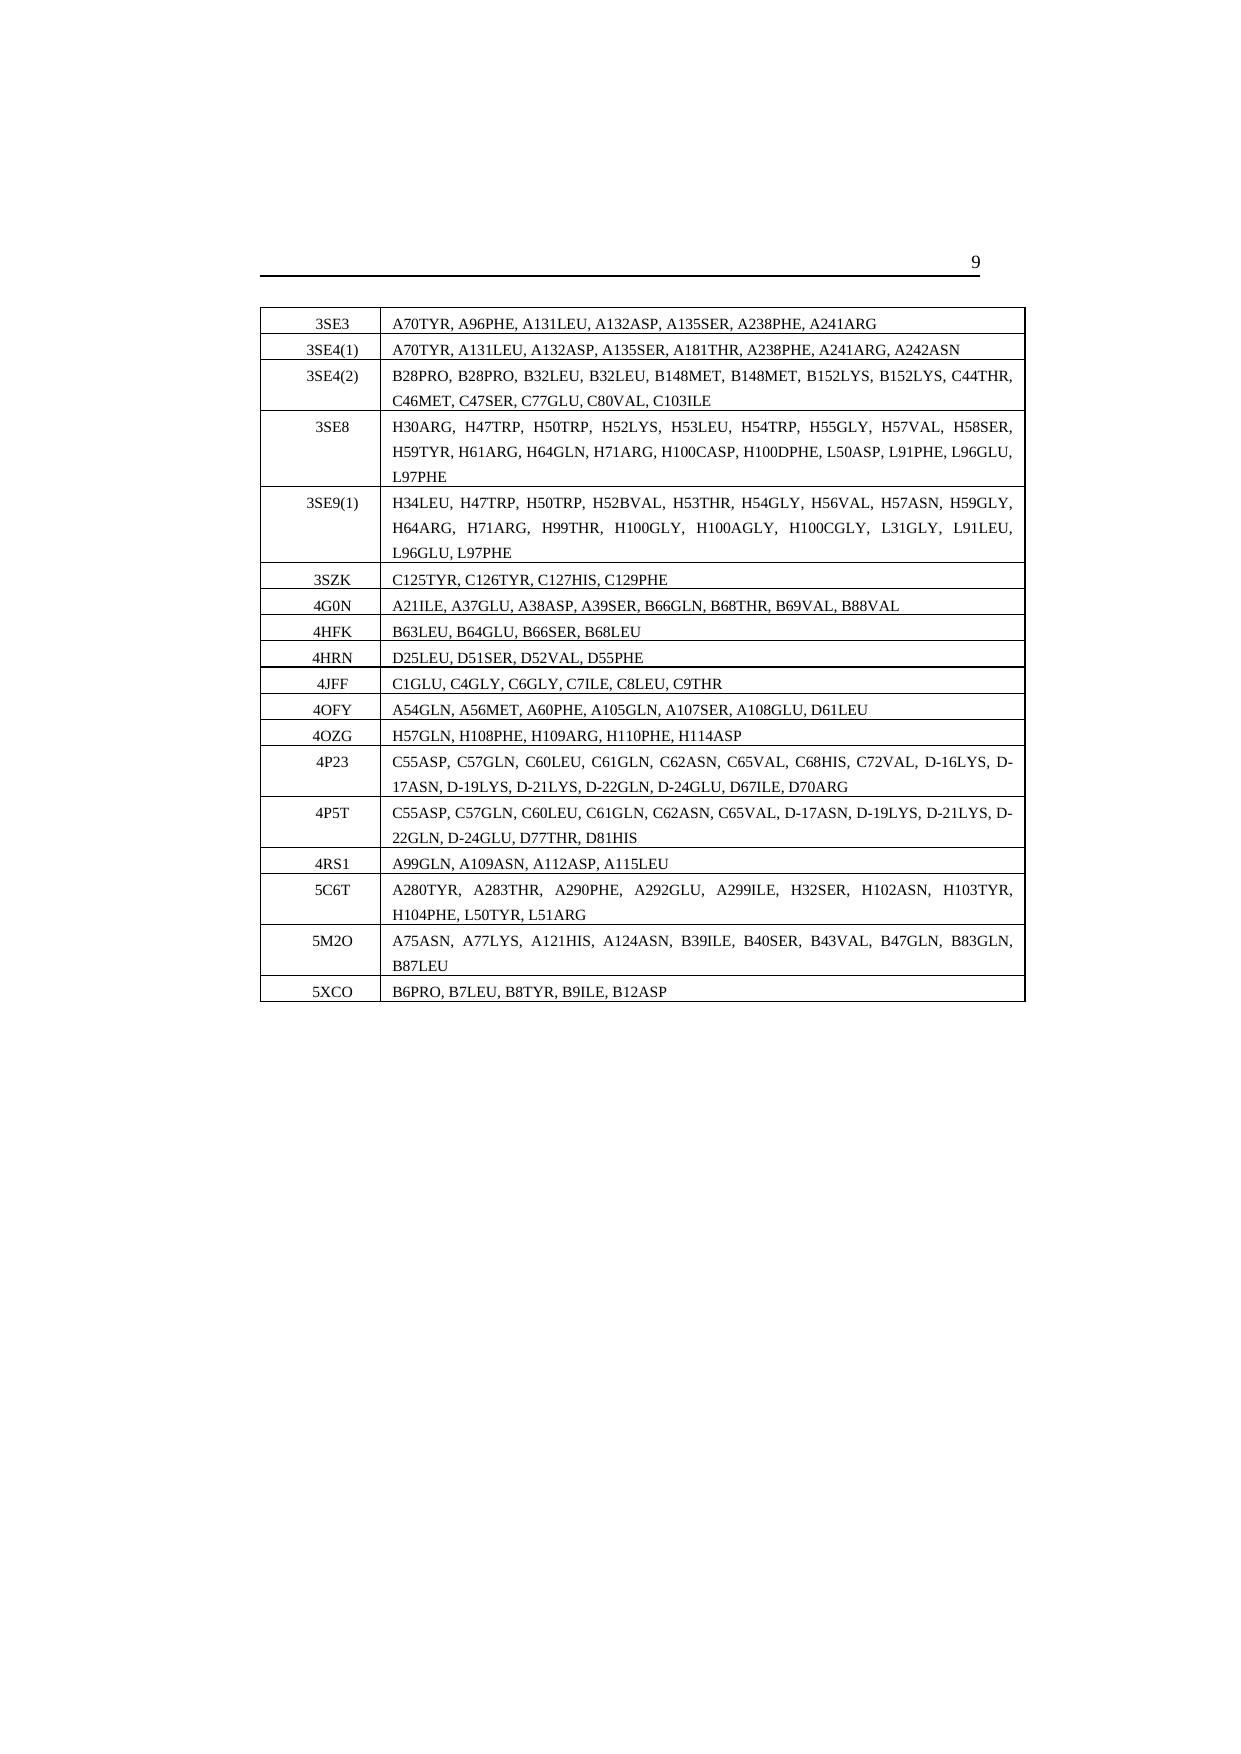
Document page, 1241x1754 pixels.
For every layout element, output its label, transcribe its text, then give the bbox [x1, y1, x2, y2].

table_cell H30ARG, H47TRP, H50TRP, H52LYS, H53LEU, H54TRP, H55GLY, H57VAL, H58SER, H59TYR, H61ARG, H64GLN, H71ARG, H100CASP, H100DPHE, L50ASP, L91PHE, L96GLU, L97PHE [381, 411, 1024, 486]
table_cell 5C6T [261, 874, 380, 924]
table_cell 3SE4(1) [261, 334, 380, 359]
table_cell 3SE8 [261, 411, 380, 486]
table_cell 3SE9(1) [261, 487, 380, 562]
table_cell A70TYR, A96PHE, A131LEU, A132ASP, A135SER, A238PHE, A241ARG [381, 308, 1024, 333]
table_cell H34LEU, H47TRP, H50TRP, H52BVAL, H53THR, H54GLY, H56VAL, H57ASN, H59GLY, H64ARG, H71ARG, H99THR, H100GLY, H100AGLY, H100CGLY, L31GLY, L91LEU, L96GLU, L97PHE [381, 487, 1024, 562]
table_cell 4HRN [261, 641, 380, 666]
table_cell D25LEU, D51SER, D52VAL, D55PHE [381, 641, 1024, 666]
table_cell C1GLU, C4GLY, C6GLY, C7ILE, C8LEU, C9THR [381, 668, 1024, 692]
table_cell A70TYR, A131LEU, A132ASP, A135SER, A181THR, A238PHE, A241ARG, A242ASN [381, 334, 1024, 359]
table_cell 3SZK [261, 563, 380, 588]
table_cell 4JFF [261, 668, 380, 692]
table_cell A99GLN, A109ASN, A112ASP, A115LEU [381, 848, 1024, 873]
table_cell C125TYR, C126TYR, C127HIS, C129PHE [381, 563, 1024, 588]
table_cell A75ASN, A77LYS, A121HIS, A124ASN, B39ILE, B40SER, B43VAL, B47GLN, B83GLN, B87LEU [381, 925, 1024, 975]
table_cell 4P5T [261, 797, 380, 847]
table_cell 4OZG [261, 720, 380, 744]
table_cell H57GLN, H108PHE, H109ARG, H110PHE, H114ASP [381, 720, 1024, 744]
table_cell 4P23 [261, 746, 380, 796]
table_cell B28PRO, B28PRO, B32LEU, B32LEU, B148MET, B148MET, B152LYS, B152LYS, C44THR, C46MET, C47SER, C77GLU, C80VAL, C103ILE [381, 360, 1024, 410]
table_cell 3SE3 [261, 308, 380, 333]
table_cell 3SE4(2) [261, 360, 380, 410]
table_cell 4RS1 [261, 848, 380, 873]
table_cell A54GLN, A56MET, A60PHE, A105GLN, A107SER, A108GLU, D61LEU [381, 694, 1024, 718]
table_cell C55ASP, C57GLN, C60LEU, C61GLN, C62ASN, C65VAL, D-17ASN, D-19LYS, D-21LYS, D-22GLN, D-24GLU, D77THR, D81HIS [381, 797, 1024, 847]
table_cell 5XCO [261, 976, 380, 1001]
table_cell 4HFK [261, 615, 380, 640]
table_cell A280TYR, A283THR, A290PHE, A292GLU, A299ILE, H32SER, H102ASN, H103TYR, H104PHE, L50TYR, L51ARG [381, 874, 1024, 924]
table_cell A21ILE, A37GLU, A38ASP, A39SER, B66GLN, B68THR, B69VAL, B88VAL [381, 589, 1024, 614]
table_cell 4OFY [261, 694, 380, 718]
table_cell B6PRO, B7LEU, B8TYR, B9ILE, B12ASP [381, 976, 1024, 1001]
table_cell B63LEU, B64GLU, B66SER, B68LEU [381, 615, 1024, 640]
table_cell 4G0N [261, 589, 380, 614]
table_cell 5M2O [261, 925, 380, 975]
table_cell C55ASP, C57GLN, C60LEU, C61GLN, C62ASN, C65VAL, C68HIS, C72VAL, D-16LYS, D-17ASN, D-19LYS, D-21LYS, D-22GLN, D-24GLU, D67ILE, D70ARG [381, 746, 1024, 796]
